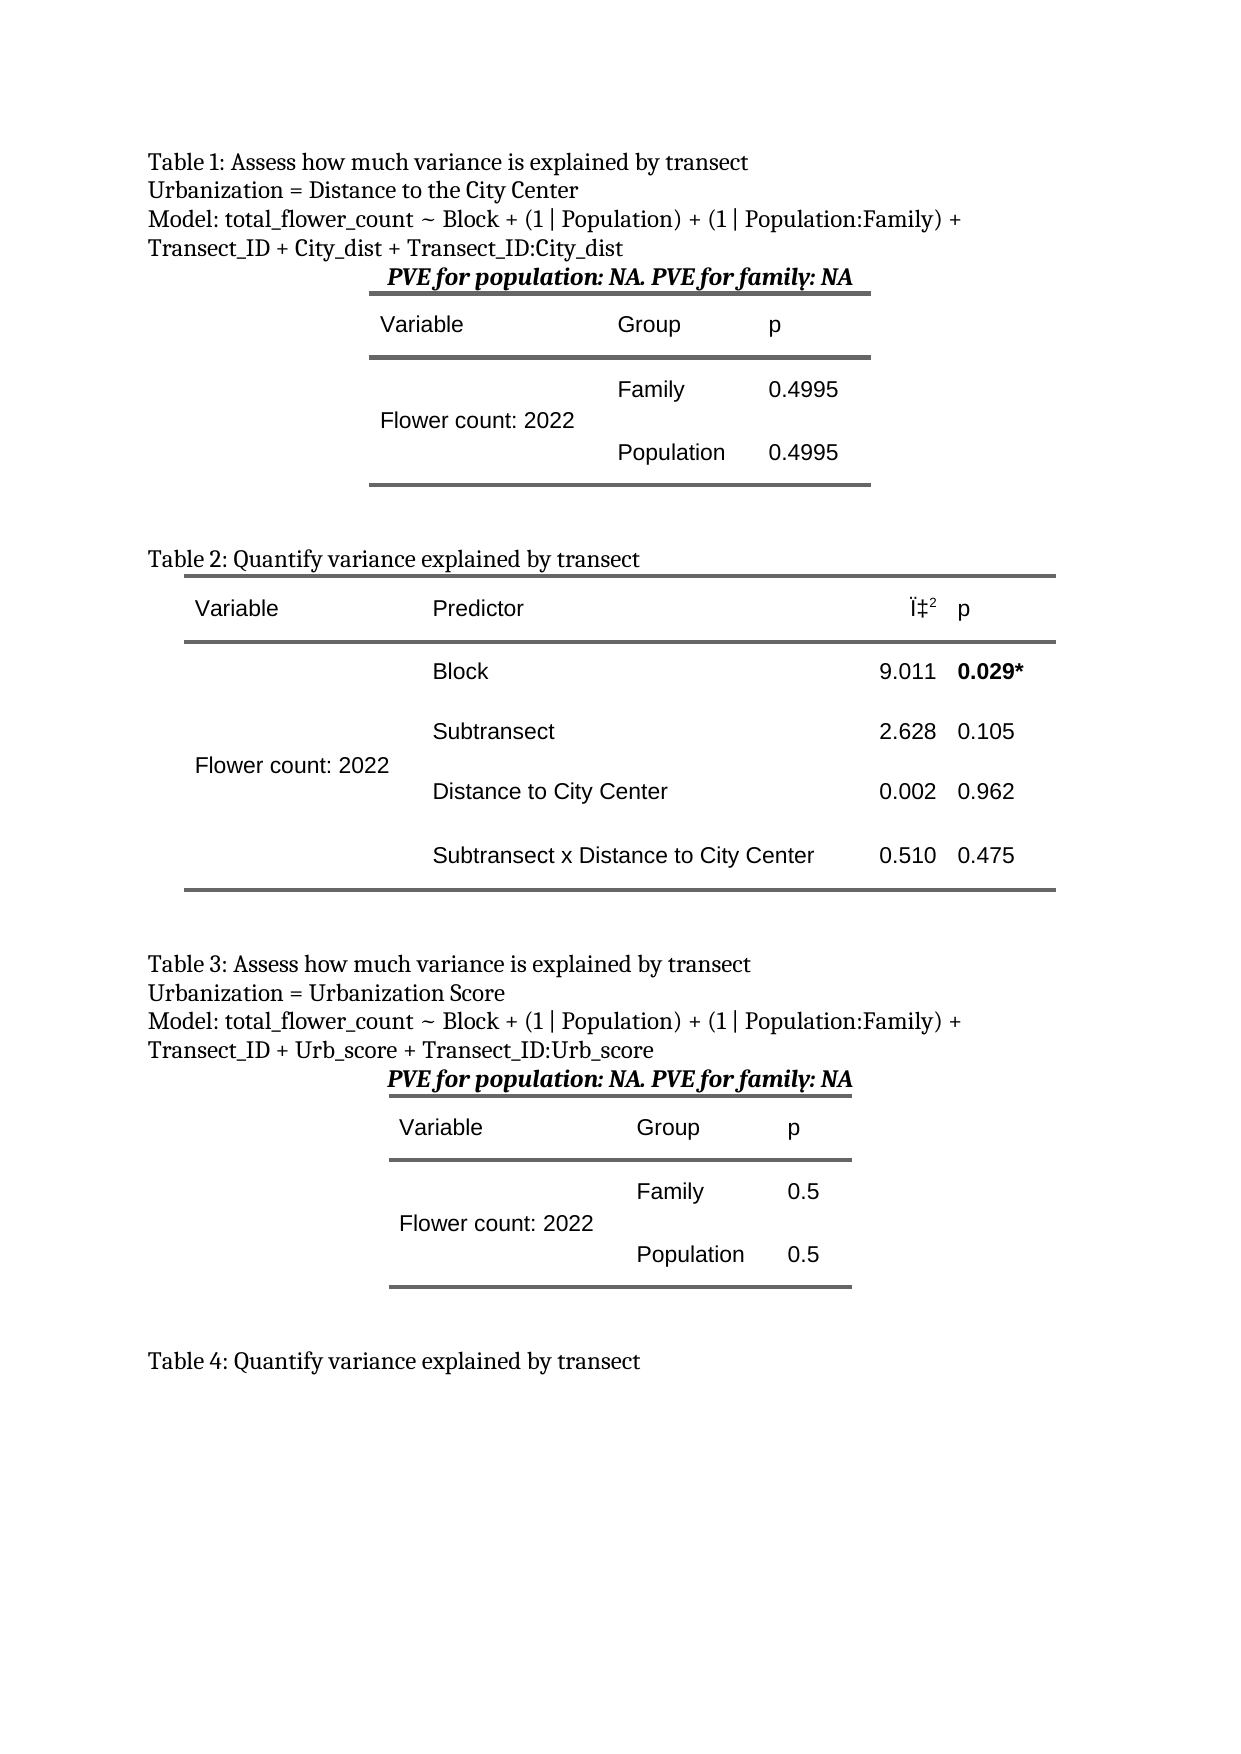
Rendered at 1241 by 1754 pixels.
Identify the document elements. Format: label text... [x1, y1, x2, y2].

text Model: total_flower_count ~ Block + (1 | Population) + (1 | Population:Family) + Transect_ID + Urb_score + Transect_ID:Urb_score [148, 1007, 1093, 1065]
table_cell Population [626, 1221, 777, 1285]
table_cell 0.105 [947, 700, 1056, 759]
table_header Variable [369, 296, 607, 355]
table_cell 0.962 [947, 760, 1056, 824]
table_cell Subtransect [422, 700, 847, 759]
text Urbanization = Urbanization Score [148, 978, 1093, 1007]
table_header Variable [184, 578, 422, 640]
text Table 3: Assess how much variance is explained by transect [148, 950, 1093, 978]
table_cell 0.002 [847, 760, 947, 824]
table_header p [947, 578, 1056, 640]
table_cell Flower count: 2022 [389, 1162, 626, 1285]
text Urbanization = Distance to the City Center [148, 176, 1093, 205]
text Model: total_flower_count ~ Block + (1 | Population) + (1 | Population:Family) + Transect_ID + City_dist + Transect_ID:City_dist [148, 205, 1093, 263]
table_cell 0.5 [777, 1221, 852, 1285]
table_cell 0.4995 [758, 419, 871, 483]
table_cell 0.5 [777, 1162, 852, 1221]
text PVE for population: NA. PVE for family: NA [148, 263, 1093, 291]
table_header Predictor [422, 578, 847, 640]
table_cell 2.628 [847, 700, 947, 759]
table_cell Block [422, 644, 847, 700]
text PVE for population: NA. PVE for family: NA [148, 1065, 1093, 1093]
text Table 1: Assess how much variance is explained by transect [148, 148, 1093, 176]
table_header Group [626, 1098, 777, 1157]
table_cell Family [626, 1162, 777, 1221]
table_header Variable [389, 1098, 626, 1157]
table_cell 0.475 [947, 824, 1056, 888]
table_cell Flower count: 2022 [184, 644, 422, 888]
table_header Group [607, 296, 758, 355]
text Table 2: Quantify variance explained by transect [148, 545, 1093, 573]
table_header p [777, 1098, 852, 1157]
table_cell Flower count: 2022 [369, 360, 607, 483]
table_cell 0.510 [847, 824, 947, 888]
text Table 4: Quantify variance explained by transect [148, 1347, 1093, 1376]
table_cell Subtransect x Distance to City Center [422, 824, 847, 888]
table_cell 0.4995 [758, 360, 871, 419]
table_cell Family [607, 360, 758, 419]
table_cell Population [607, 419, 758, 483]
table_cell 9.011 [847, 644, 947, 700]
table_header p [758, 296, 871, 355]
table_cell Distance to City Center [422, 760, 847, 824]
table_cell 0.029* [947, 644, 1056, 700]
table_header Ï‡2 [847, 578, 947, 640]
